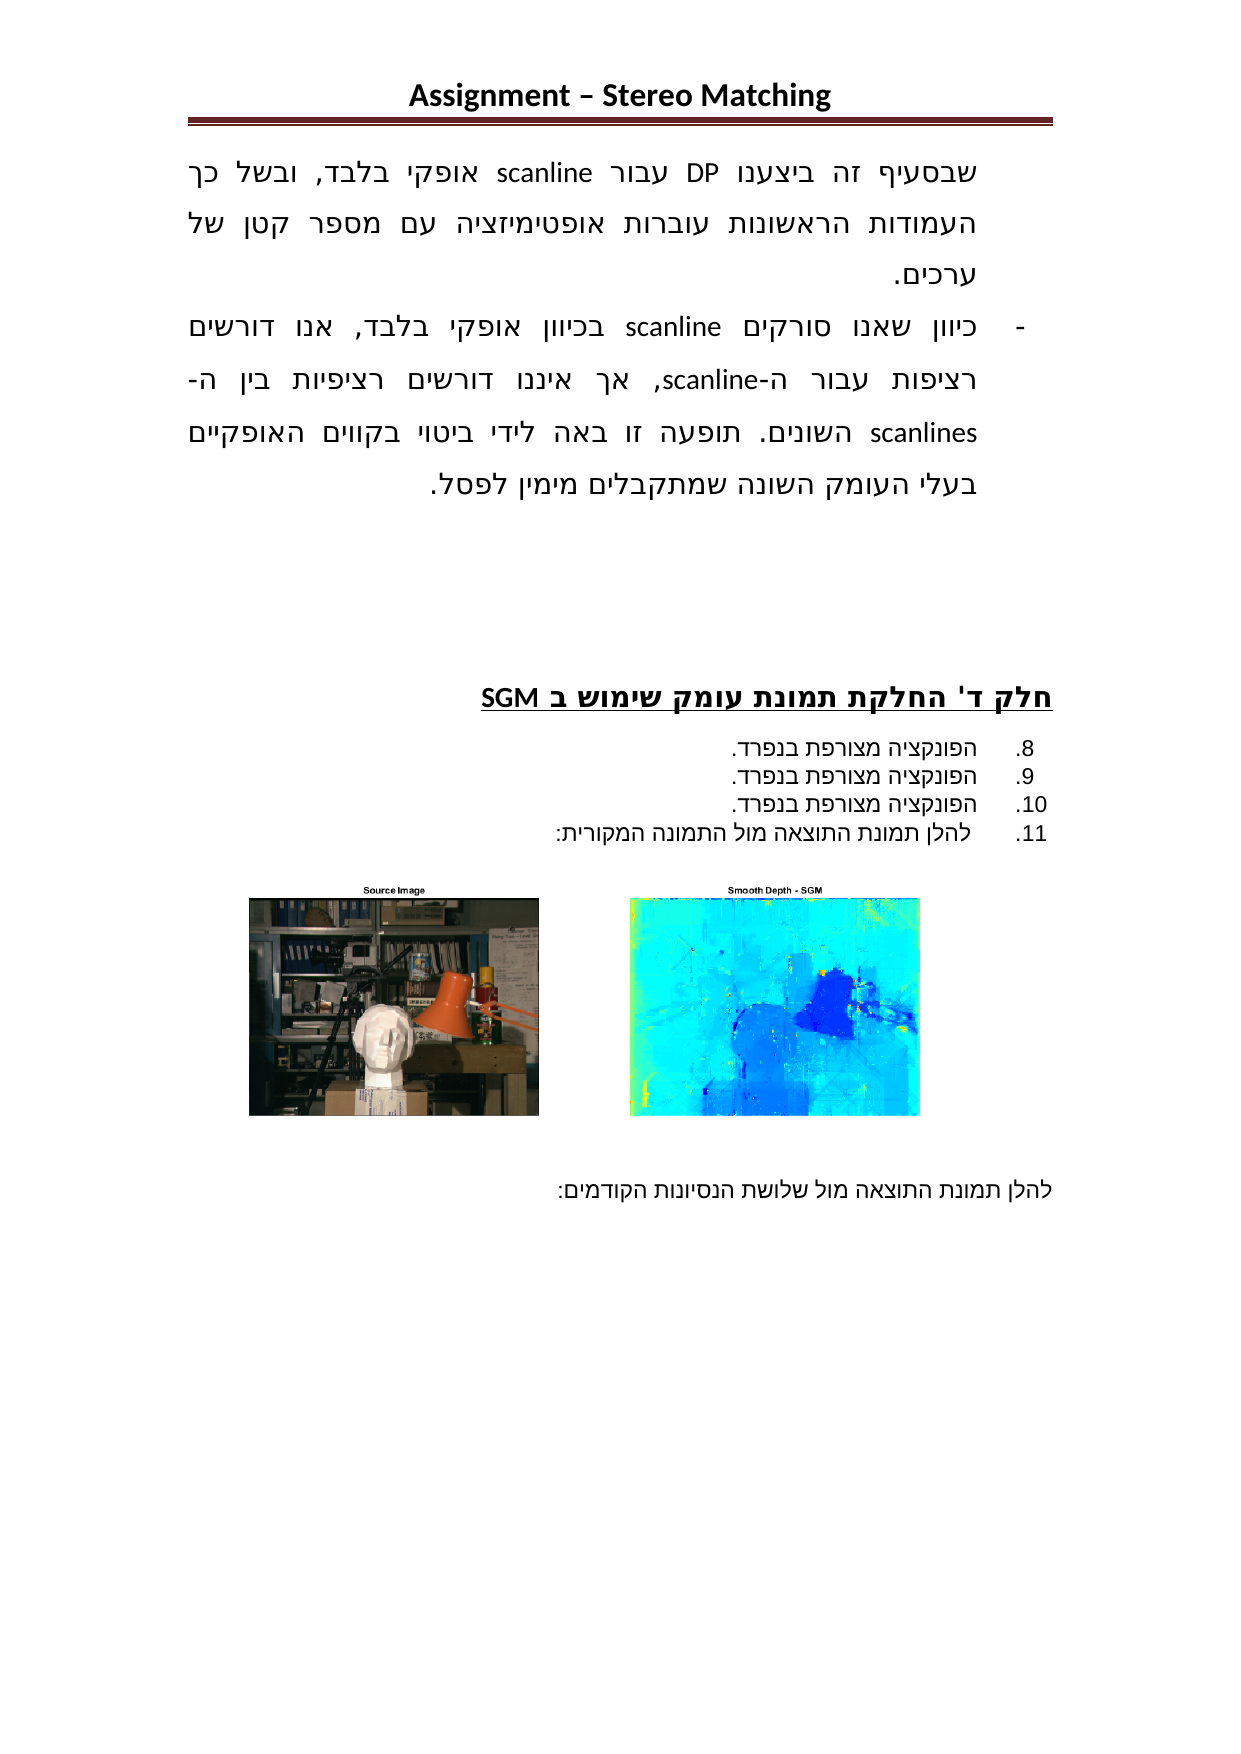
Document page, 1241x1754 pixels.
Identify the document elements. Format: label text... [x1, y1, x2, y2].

list הפונקציה מצורפת בנפרד. [187, 791, 1015, 818]
list כיוון שאנו סורקים scanline בכיוון אופקי בלבד, אנו דורשים רציפות עבור ה-scanline, אך איננו דורשים רציפיות בין ה- scanlines השונים. תופעה זו באה לידי ביטוי בקווים האופקיים בעלי העומק השונה שמתקבלים מימין לפסל. [187, 308, 1015, 501]
picture [237, 874, 926, 1127]
list הפונקציה מצורפת בנפרד. [187, 763, 1015, 789]
list להלן תמונת התוצאה מול התמונה המקורית: [187, 820, 1015, 876]
text להלן תמונת התוצאה מול שלושת הנסיונות הקודמים: [187, 1177, 1053, 1233]
list הפונקציה מצורפת בנפרד. [187, 734, 1015, 761]
text חלק ד' החלקת תמונת עומק שימוש ב SGM [187, 679, 1053, 715]
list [187, 154, 1015, 291]
